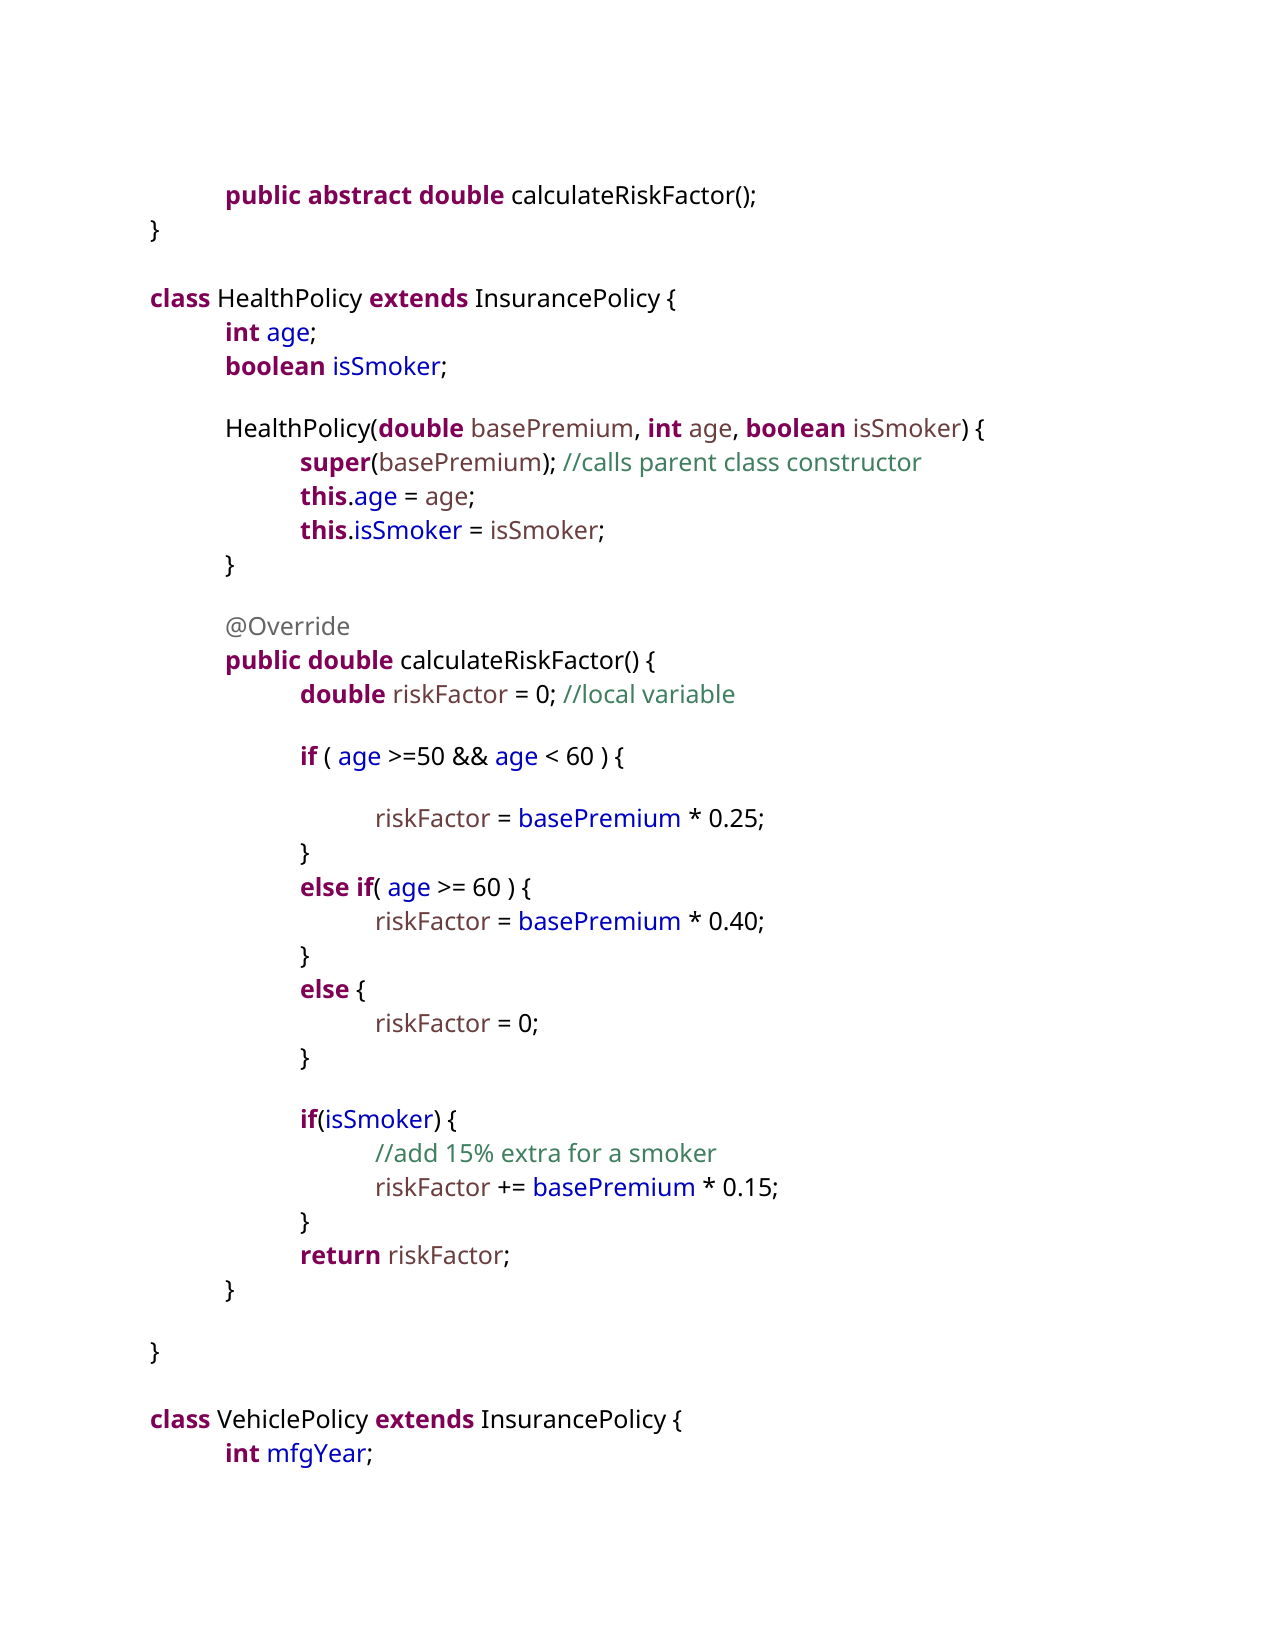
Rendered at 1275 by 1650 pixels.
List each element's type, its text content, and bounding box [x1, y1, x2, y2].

text } [150, 212, 1125, 246]
text else if( age >= 60 ) { [150, 869, 1125, 903]
text boolean isSmoker; [150, 348, 1125, 382]
text } [150, 1272, 1125, 1306]
text riskFactor = basePremium * 0.25; [150, 801, 1125, 835]
text if ( age >=50 && age < 60 ) { [150, 739, 1125, 773]
text } [150, 835, 1125, 869]
text public abstract double calculateRiskFactor(); [150, 178, 1125, 212]
text int age; [150, 314, 1125, 348]
text this.age = age; [150, 478, 1125, 513]
text //add 15% extra for a smoker [150, 1136, 1125, 1170]
text riskFactor += basePremium * 0.15; [150, 1170, 1125, 1204]
text riskFactor = basePremium * 0.40; [150, 903, 1125, 937]
text riskFactor = 0; [150, 1005, 1125, 1039]
text class VehiclePolicy extends InsurancePolicy { [150, 1402, 1125, 1436]
text } [150, 937, 1125, 971]
text } [150, 1334, 1125, 1368]
text } [150, 1204, 1125, 1238]
text return riskFactor; [150, 1238, 1125, 1272]
text HealthPolicy(double basePremium, int age, boolean isSmoker) { [150, 410, 1125, 444]
text } [150, 547, 1125, 581]
text this.isSmoker = isSmoker; [150, 513, 1125, 547]
text super(basePremium); //calls parent class constructor [150, 444, 1125, 478]
text class HealthPolicy extends InsurancePolicy { [150, 280, 1125, 314]
text int mfgYear; [150, 1436, 1125, 1470]
text public double calculateRiskFactor() { [150, 643, 1125, 677]
text double riskFactor = 0; //local variable [150, 677, 1125, 711]
text if(isSmoker) { [150, 1102, 1125, 1136]
text } [150, 1039, 1125, 1073]
text else { [150, 971, 1125, 1005]
text @Override [150, 609, 1125, 643]
